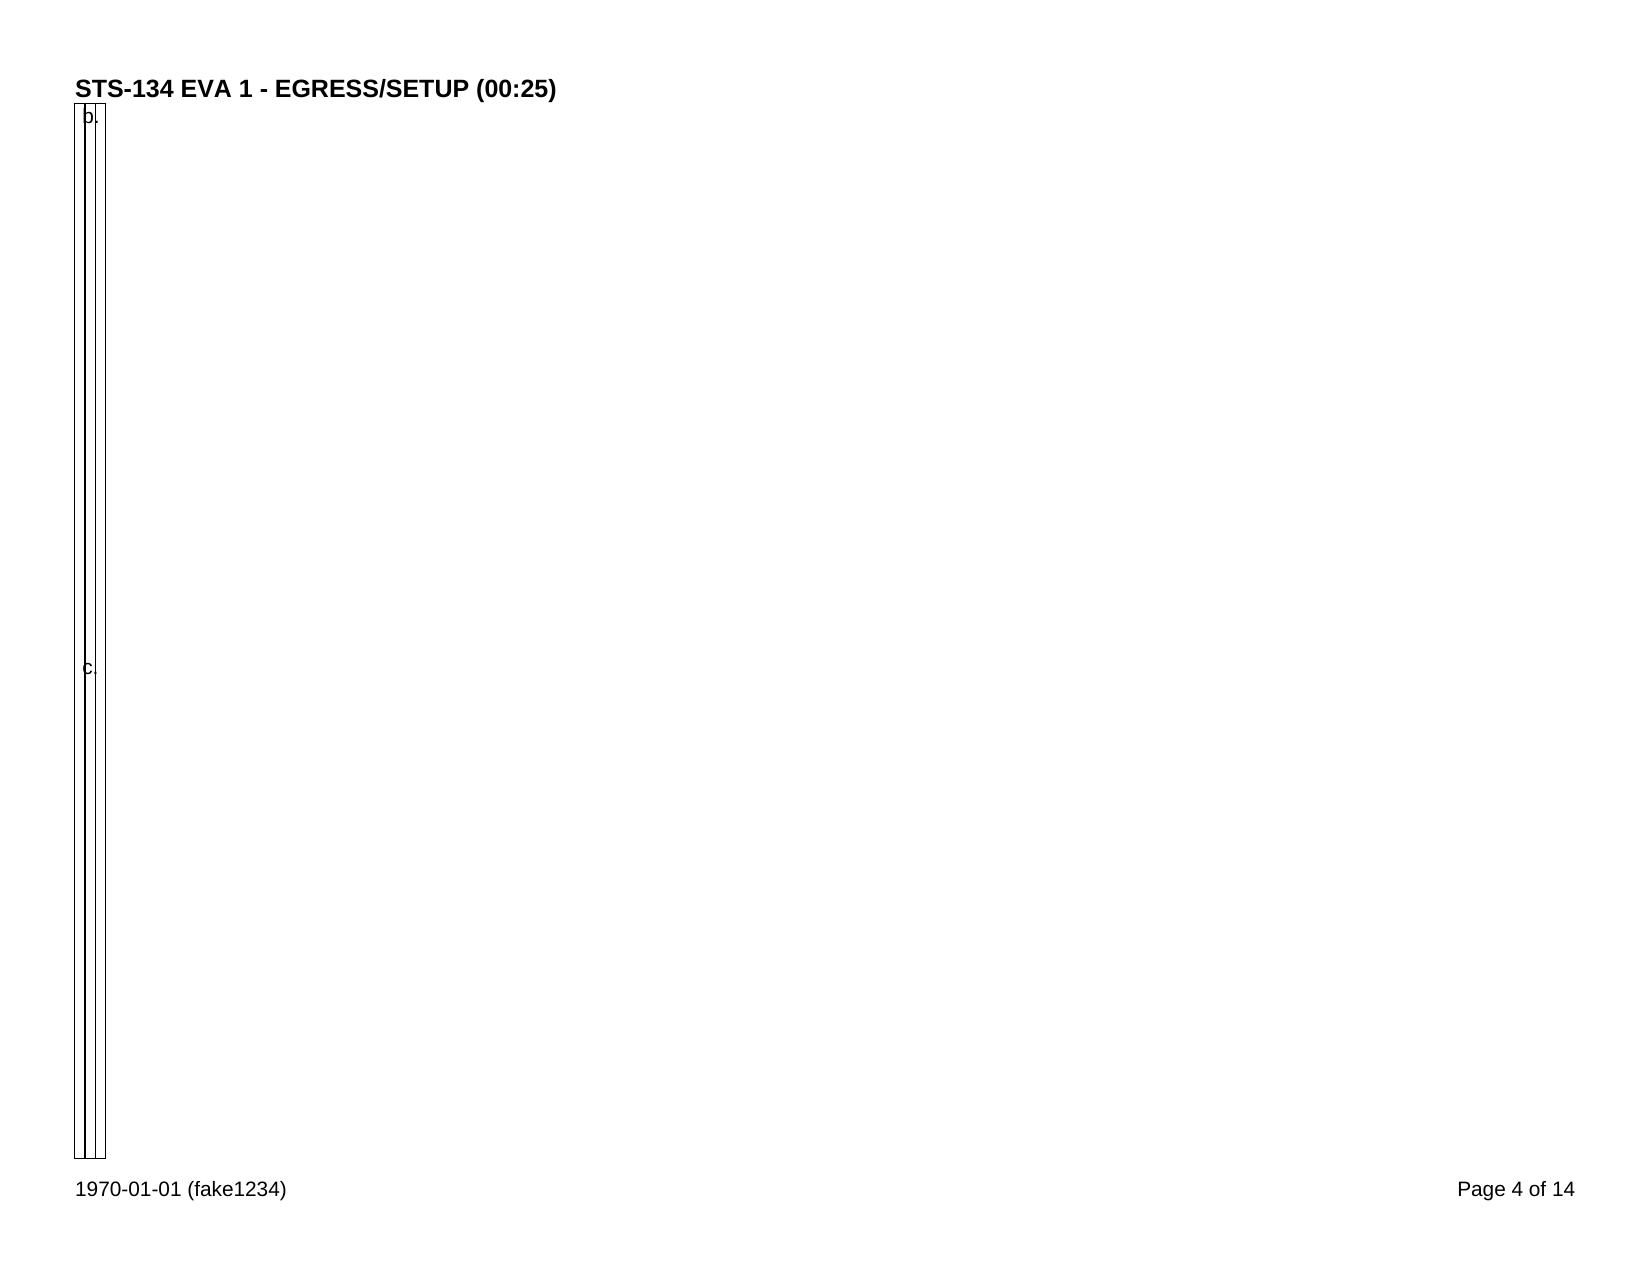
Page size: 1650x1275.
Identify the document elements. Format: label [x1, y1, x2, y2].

table_cell [86, 104, 95, 1158]
table_cell [96, 104, 105, 1158]
table_cell [75, 104, 84, 1158]
